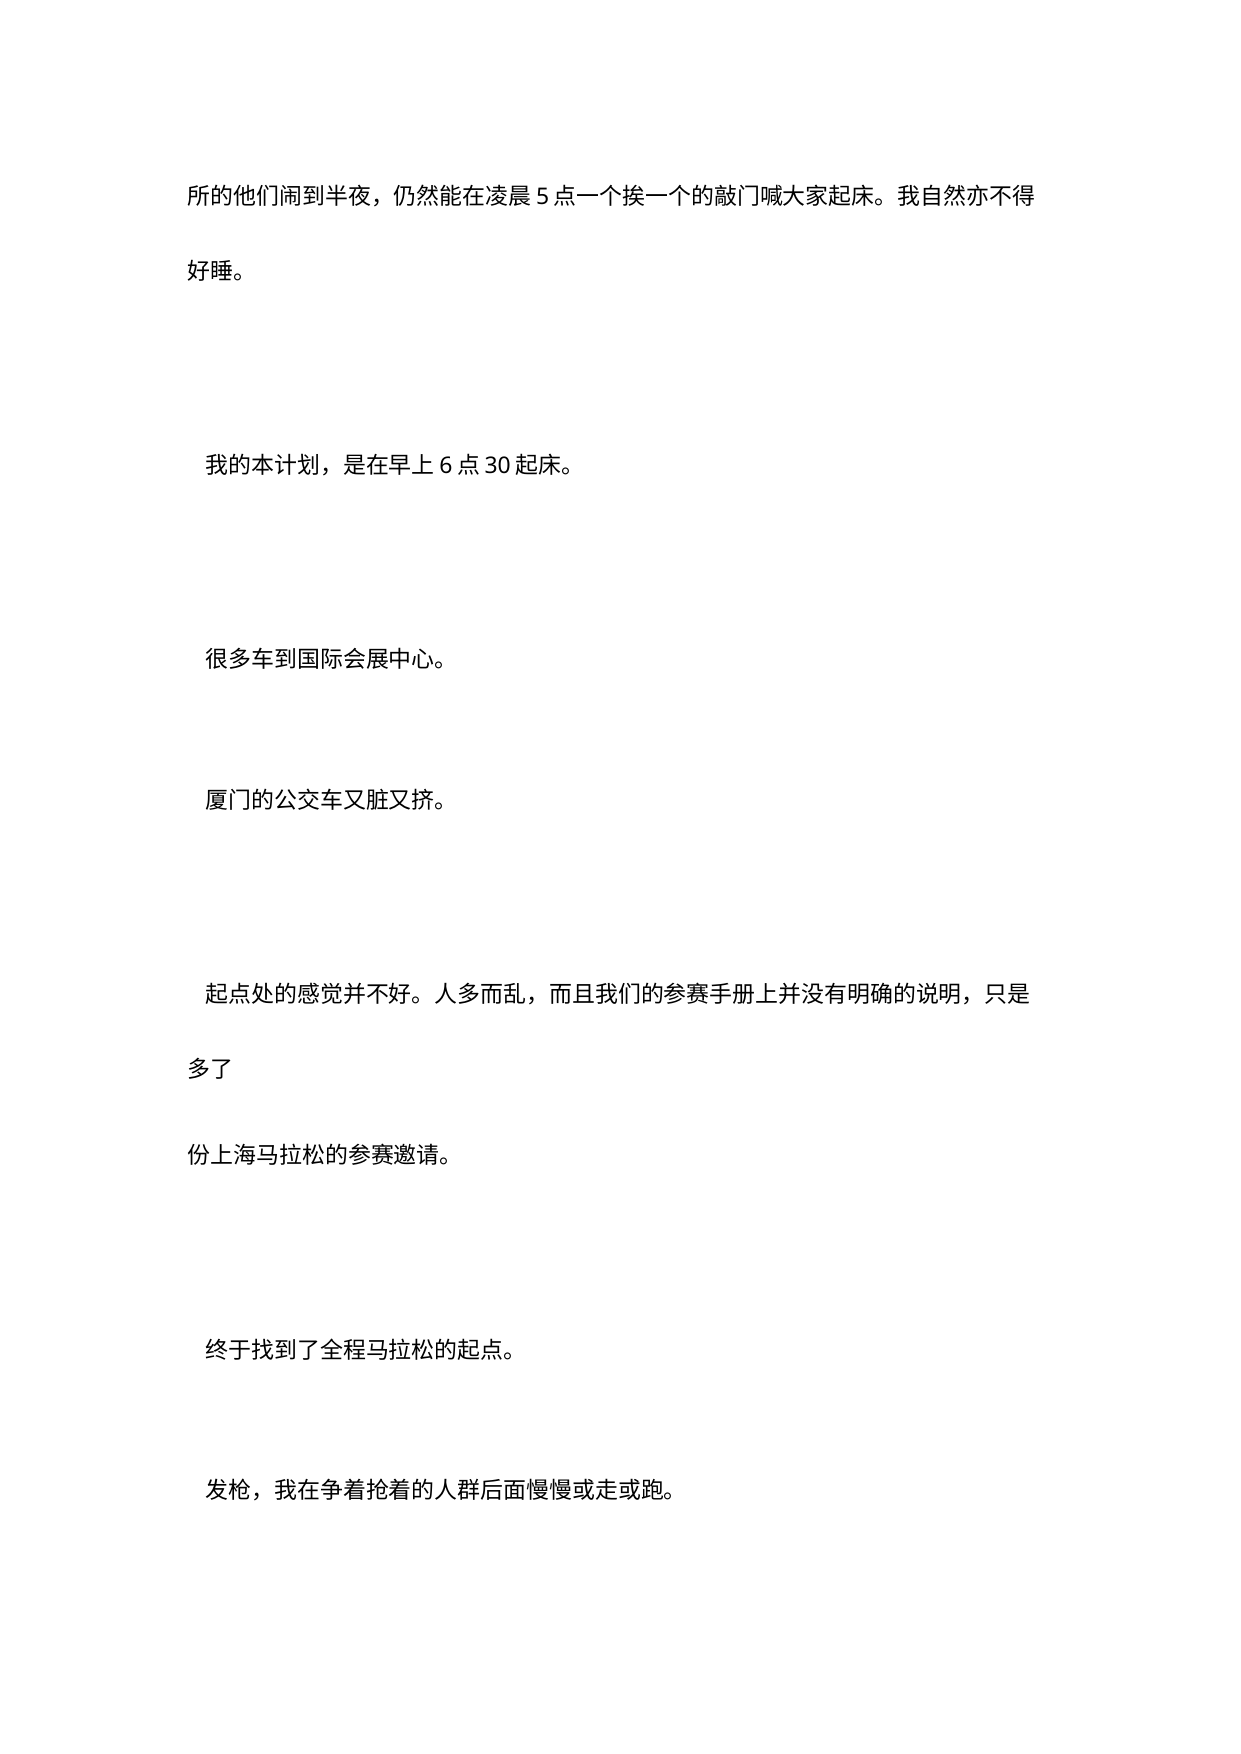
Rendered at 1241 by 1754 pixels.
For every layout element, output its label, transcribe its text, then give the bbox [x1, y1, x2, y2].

text 起点处的感觉并不好。人多而乱，而且我们的参赛手册上并没有明确的说明，只是多了 [187, 960, 1053, 1100]
text 厦门的公交车又脏又挤。 [187, 766, 1053, 831]
text 份上海马拉松的参赛邀请。 [187, 1121, 1053, 1186]
text 很多车到国际会展中心。 [187, 625, 1053, 690]
text 终于找到了全程马拉松的起点。 [187, 1316, 1053, 1381]
text 发枪，我在争着抢着的人群后面慢慢或走或跑。 [187, 1456, 1053, 1521]
text 所的他们闹到半夜，仍然能在凌晨5点一个挨一个的敲门喊大家起床。我自然亦不得好睡。 [187, 162, 1053, 302]
text 我的本计划，是在早上6点30起床。 [187, 431, 1053, 496]
